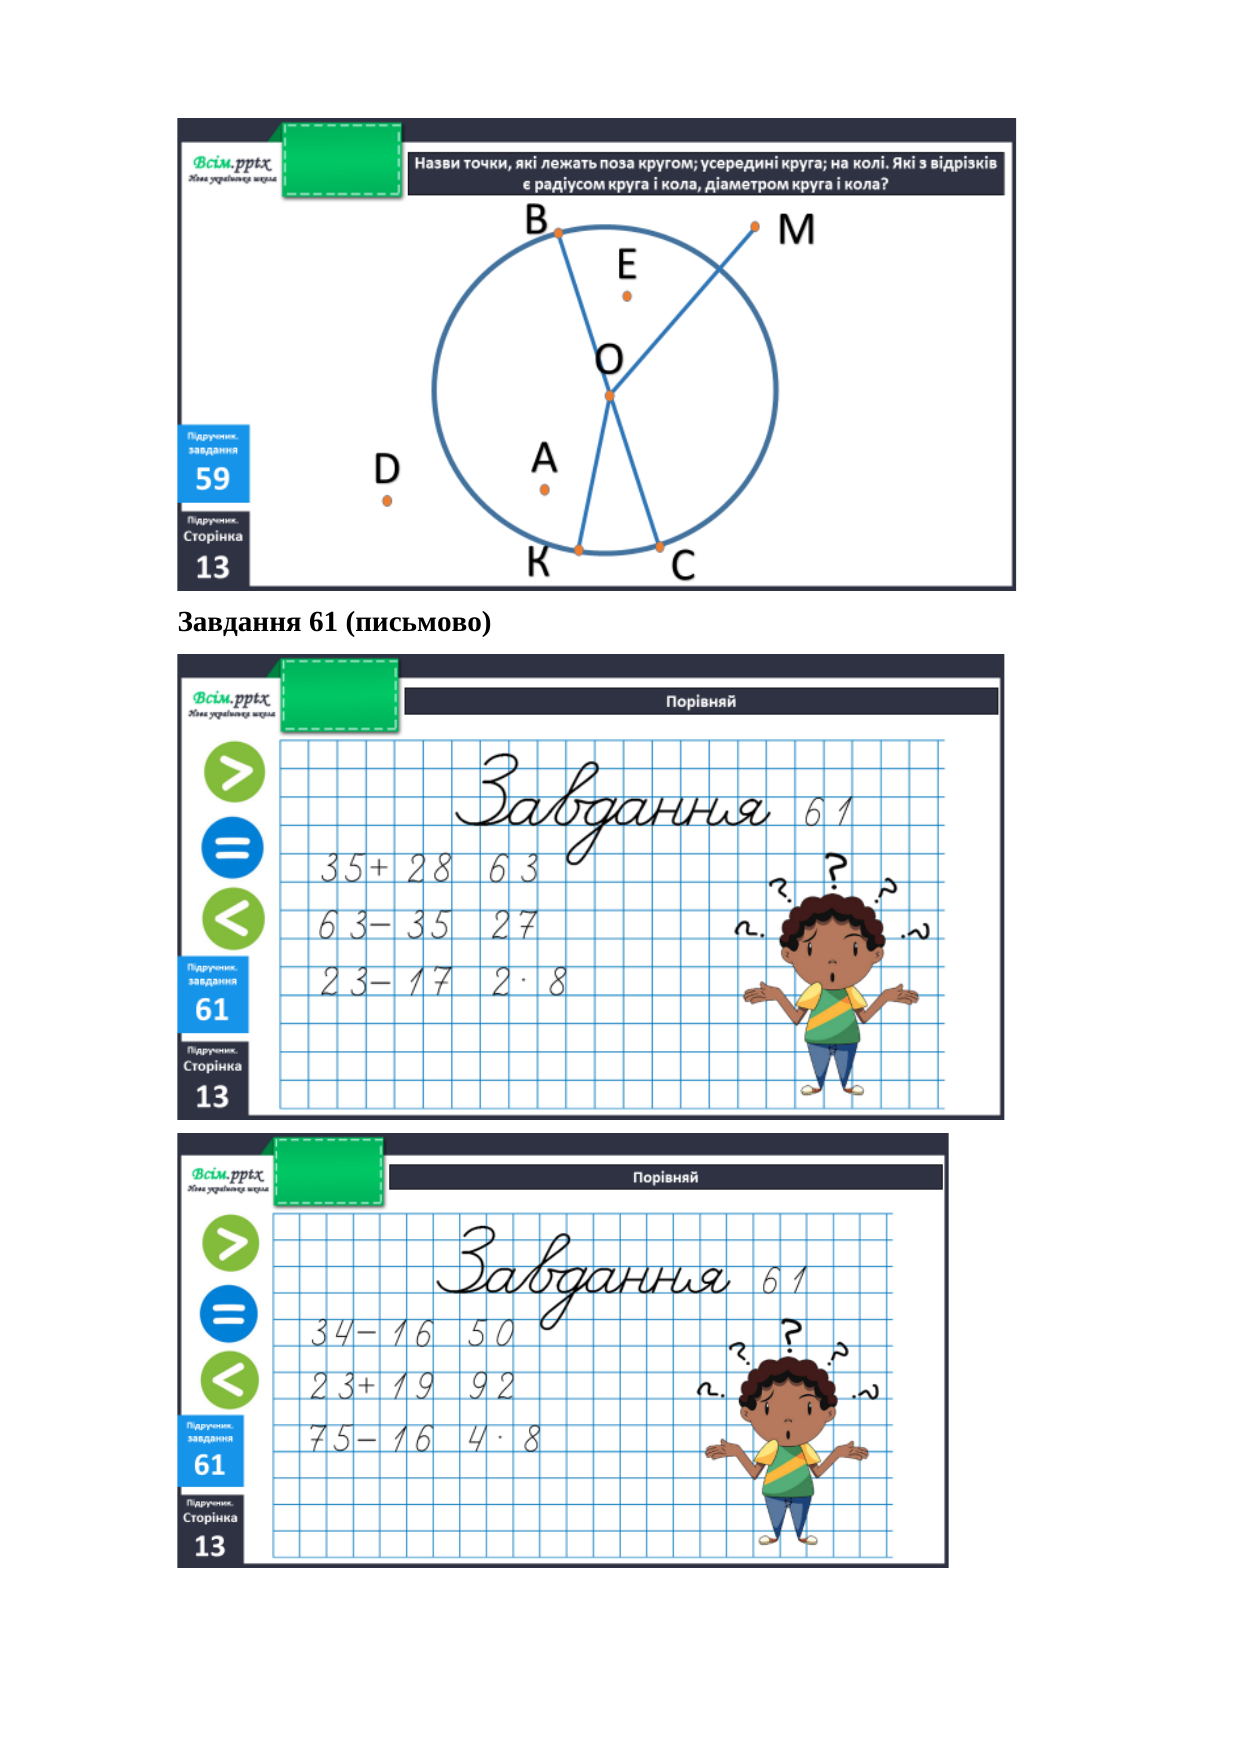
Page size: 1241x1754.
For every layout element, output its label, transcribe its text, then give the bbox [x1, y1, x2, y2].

picture [177, 654, 1005, 1120]
picture [177, 1133, 949, 1568]
text Завдання 61 (письмово) [177, 604, 1152, 638]
picture [177, 118, 1017, 591]
